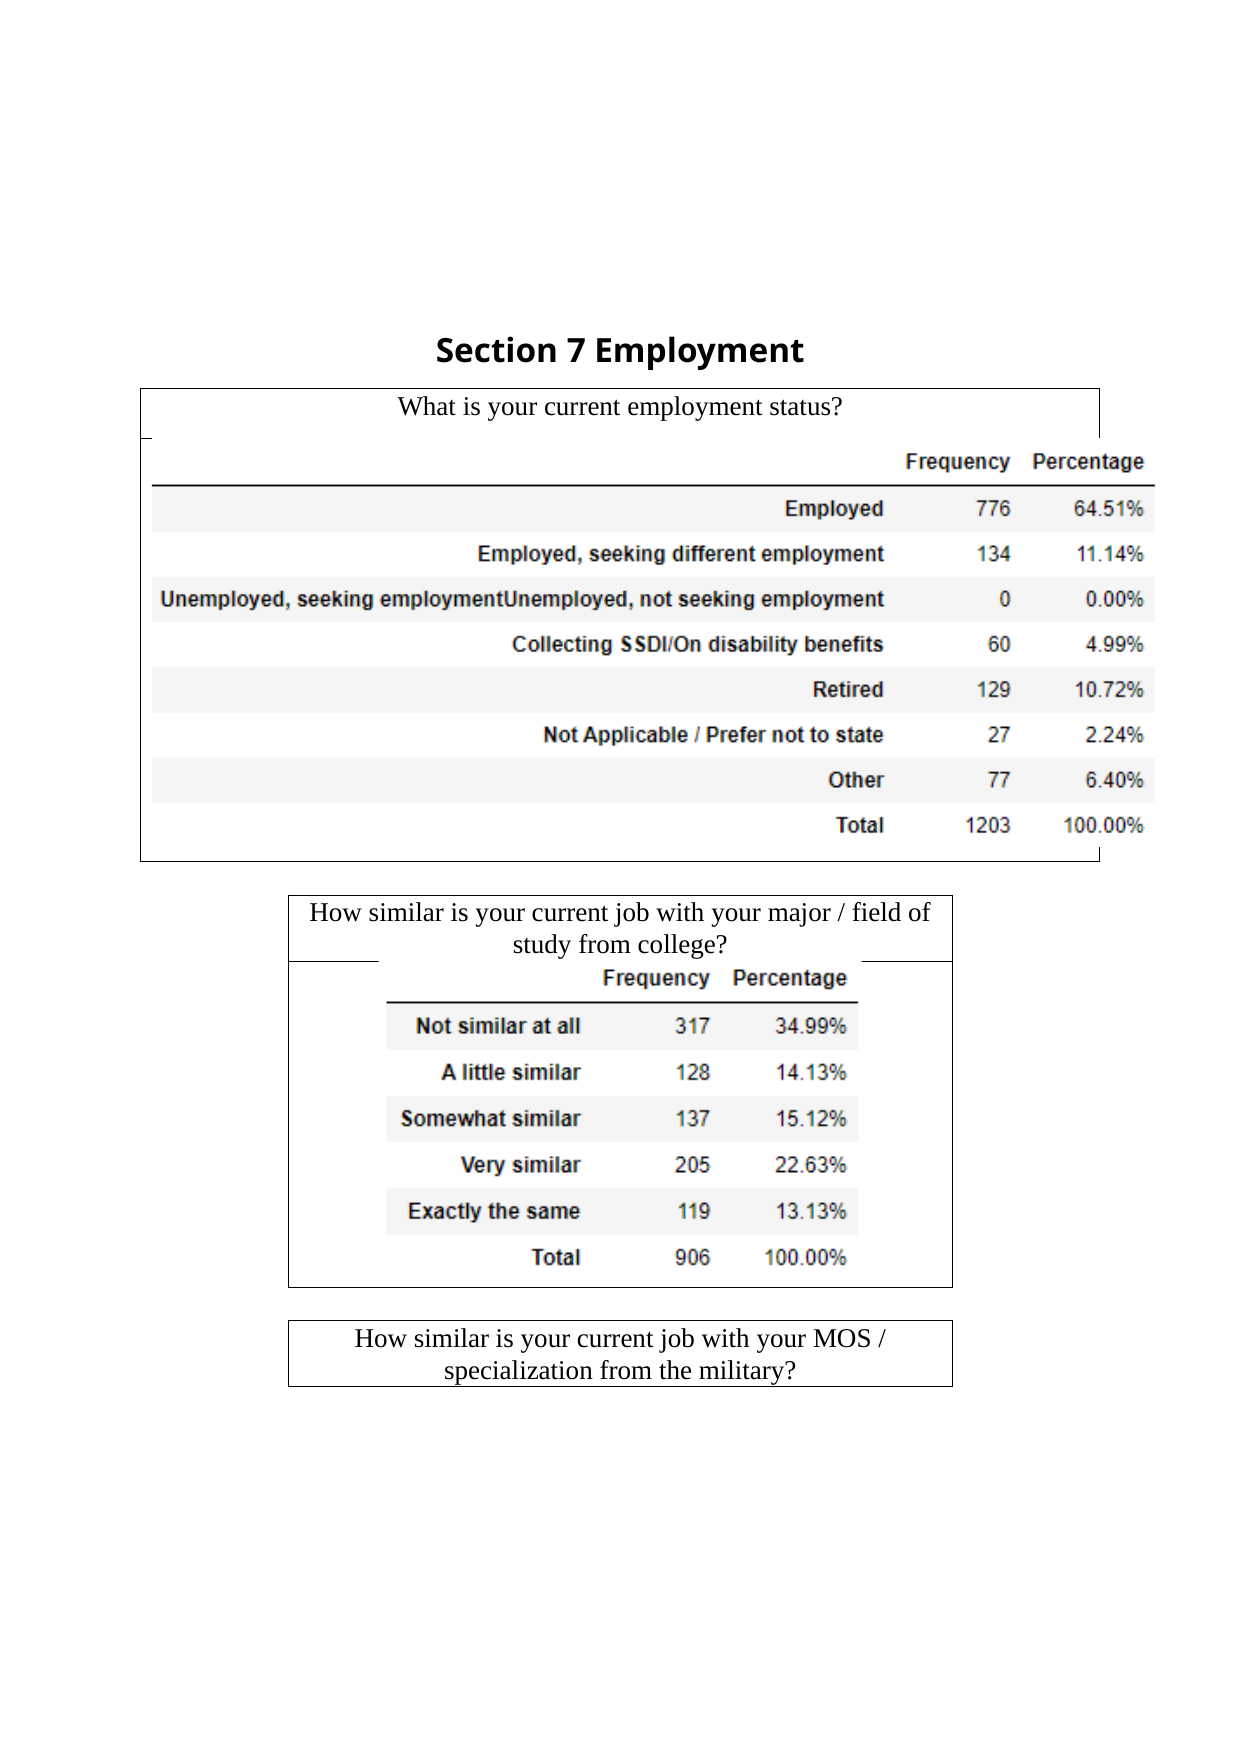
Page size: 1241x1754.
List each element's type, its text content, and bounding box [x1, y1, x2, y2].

table_header How similar is your current job with your MOS / specialization from the military? [289, 1321, 952, 1386]
picture [151, 438, 1157, 847]
picture [378, 961, 862, 1285]
table_header What is your current employment status? [141, 389, 1099, 437]
table_cell [141, 439, 1099, 861]
table_cell [289, 962, 952, 1287]
table_header How similar is your current job with your major / field of study from college? [289, 896, 952, 961]
title Section 7 Employment [187, 317, 1053, 382]
